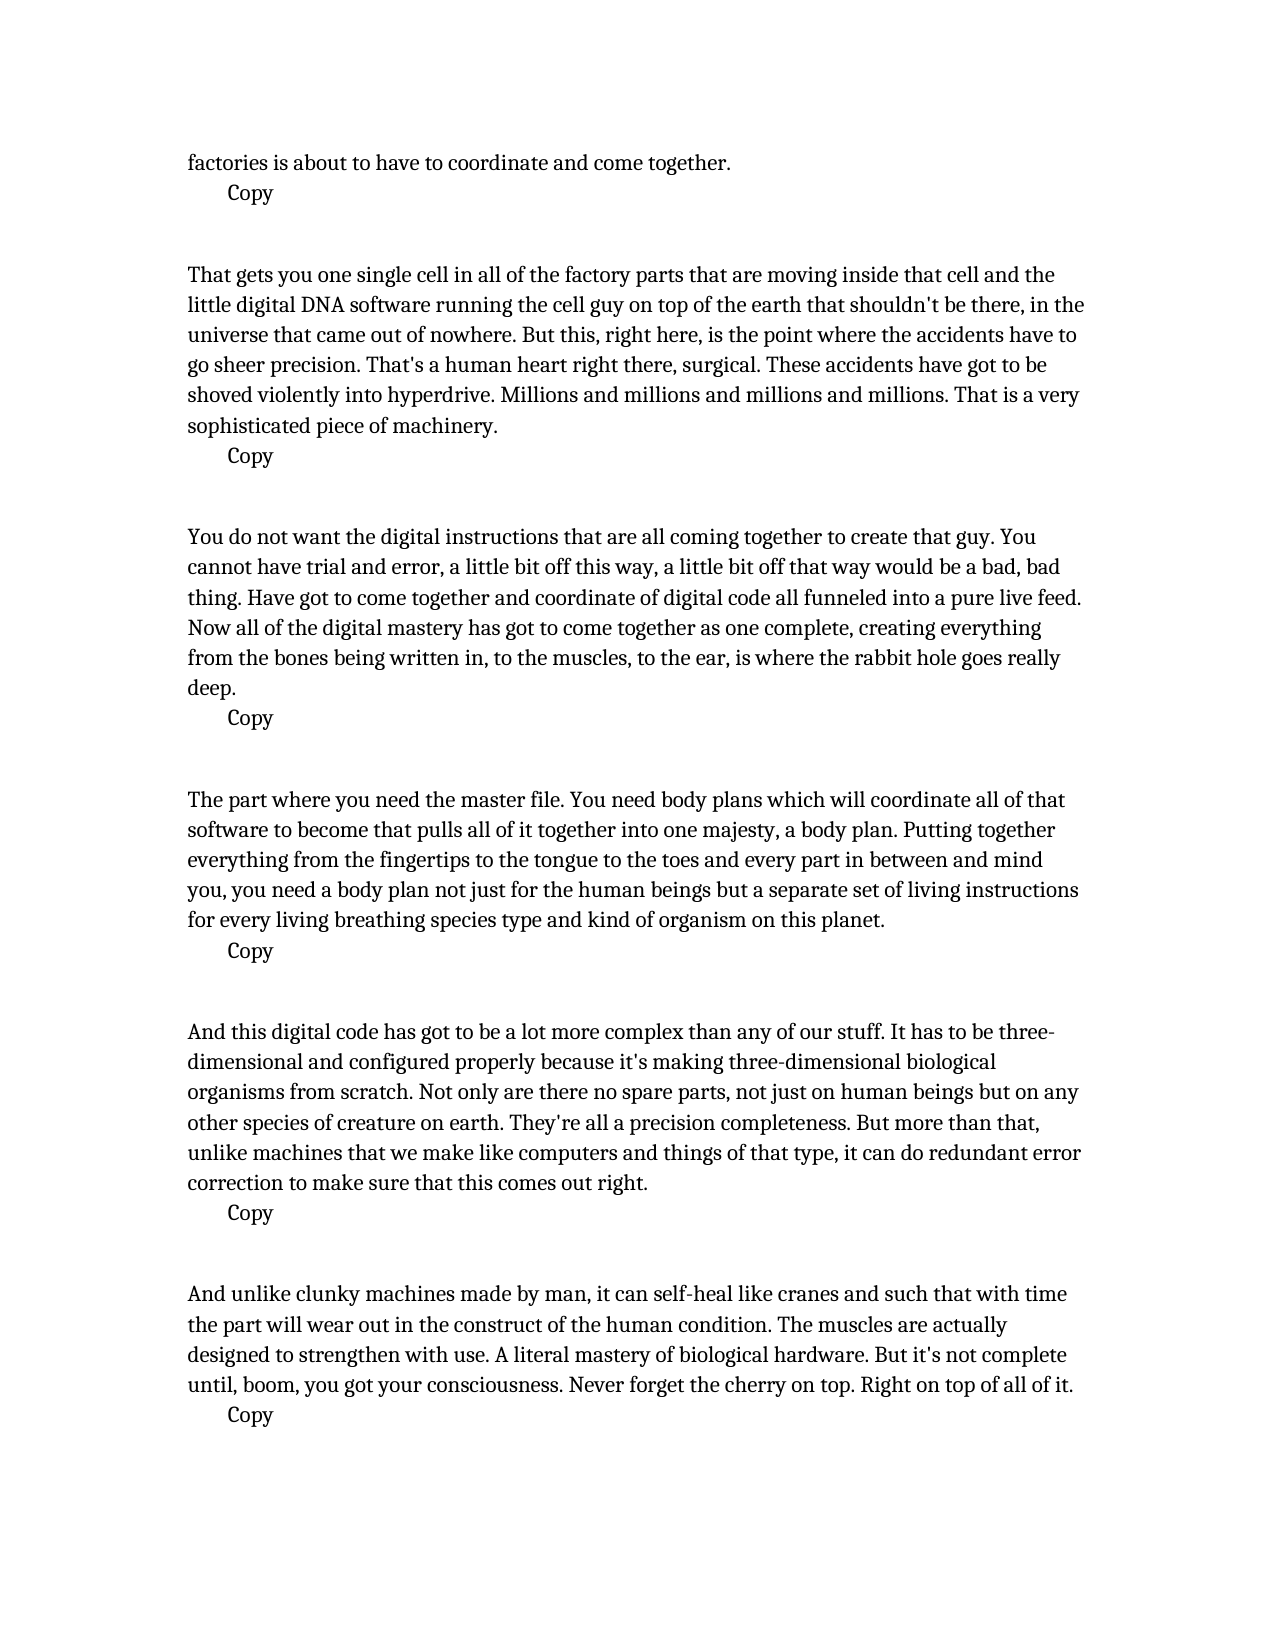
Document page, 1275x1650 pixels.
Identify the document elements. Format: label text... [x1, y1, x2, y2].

text And unlike clunky machines made by man, it can self-heal like cranes and such that with time the part will wear out in the construct of the human condition. The muscles are actually designed to strengthen with use. A literal mastery of biological hardware. But it's not complete until, boom, you got your consciousness. Never forget the cherry on top. Right on top of all of it. Copy [187, 1281, 1087, 1459]
text That gets you one single cell in all of the factory parts that are moving inside that cell and the little digital DNA software running the cell guy on top of the earth that shouldn't be there, in the universe that came out of nowhere. But this, right here, is the point where the accidents have to go sheer precision. That's a human heart right there, surgical. These accidents have got to be shoved violently into hyperdrive. Millions and millions and millions and millions. That is a very sophisticated piece of machinery. Copy [187, 261, 1087, 499]
text You do not want the digital instructions that are all coming together to create that guy. You cannot have trial and error, a little bit off this way, a little bit off that way would be a bad, bad thing. Have got to come together and coordinate of digital code all funneled into a pure live feed. Now all of the digital mastery has got to come together as one complete, creating everything from the bones being written in, to the muscles, to the ear, is where the rabbit hole goes really deep. Copy [187, 524, 1087, 762]
text The part where you need the master file. You need body plans which will coordinate all of that software to become that pulls all of it together into one majesty, a body plan. Putting together everything from the fingertips to the tongue to the toes and every part in between and mind you, you need a body plan not just for the human beings but a separate set of living instructions for every living breathing species type and kind of organism on this planet. Copy [187, 786, 1087, 994]
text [187, 150, 1087, 237]
text And this digital code has got to be a lot more complex than any of our stuff. It has to be three-dimensional and configured properly because it's making three-dimensional biological organisms from scratch. Not only are there no spare parts, not just on human beings but on any other species of creature on earth. They're all a precision completeness. But more than that, unlike machines that we make like computers and things of that type, it can do redundant error correction to make sure that this comes out right. Copy [187, 1019, 1087, 1257]
